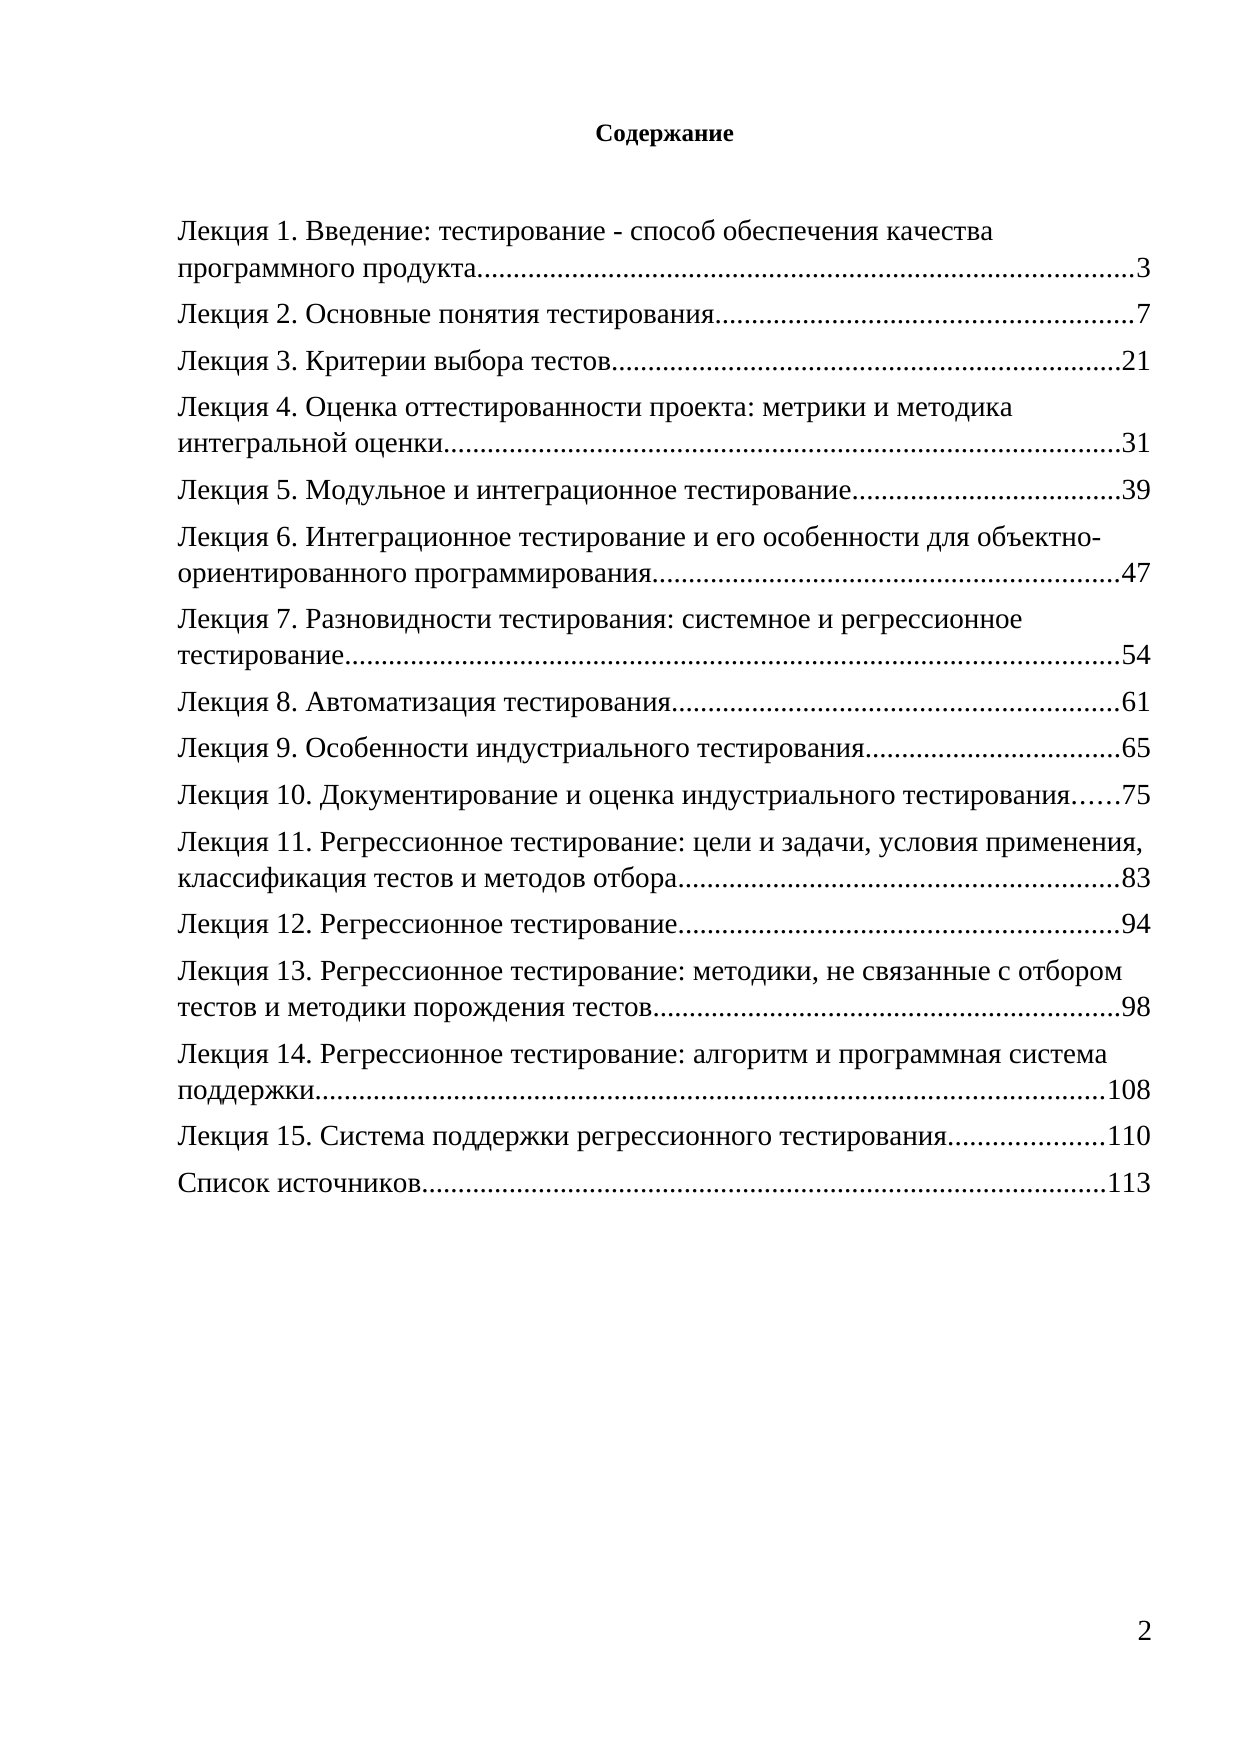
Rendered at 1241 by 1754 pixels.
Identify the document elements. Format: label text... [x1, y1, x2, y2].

text Лекция 8. Автоматизация тестирования 61 [177, 684, 1152, 718]
text Лекция 4. Оценка оттестированности проекта: метрики и методика интегральной оценки 31 [177, 389, 1152, 459]
text Лекция 2. Основные понятия тестирования 7 [177, 296, 1152, 330]
text Лекция 9. Особенности индустриального тестирования 65 [177, 731, 1152, 764]
text Лекция 12. Регрессионное тестирование 94 [177, 906, 1152, 940]
text Лекция 15. Система поддержки регрессионного тестирования 110 [177, 1118, 1152, 1152]
text Лекция 6. Интеграционное тестирование и его особенности для объектно-ориентированного программирования 47 [177, 519, 1152, 588]
text Лекция 11. Регрессионное тестирование: цели и задачи, условия применения, классификация тестов и методов отбора 83 [177, 824, 1152, 893]
text Лекция 5. Модульное и интеграционное тестирование 39 [177, 472, 1152, 506]
text Список источников 113 [177, 1165, 1152, 1198]
text Лекция 13. Регрессионное тестирование: методики, не связанные с отбором тестов и методики порождения тестов 98 [177, 953, 1152, 1023]
text Лекция 14. Регрессионное тестирование: алгоритм и программная система поддержки 108 [177, 1036, 1152, 1105]
text Содержание [177, 118, 1152, 147]
text Лекция 10. Документирование и оценка индустриального тестирования 75 [177, 777, 1152, 811]
text Лекция 1. Введение: тестирование - способ обеспечения качества программного продукта 3 [177, 213, 1152, 283]
text Лекция 3. Критерии выбора тестов 21 [177, 343, 1152, 376]
text Лекция 7. Разновидности тестирования: системное и регрессионное тестирование 54 [177, 601, 1152, 671]
